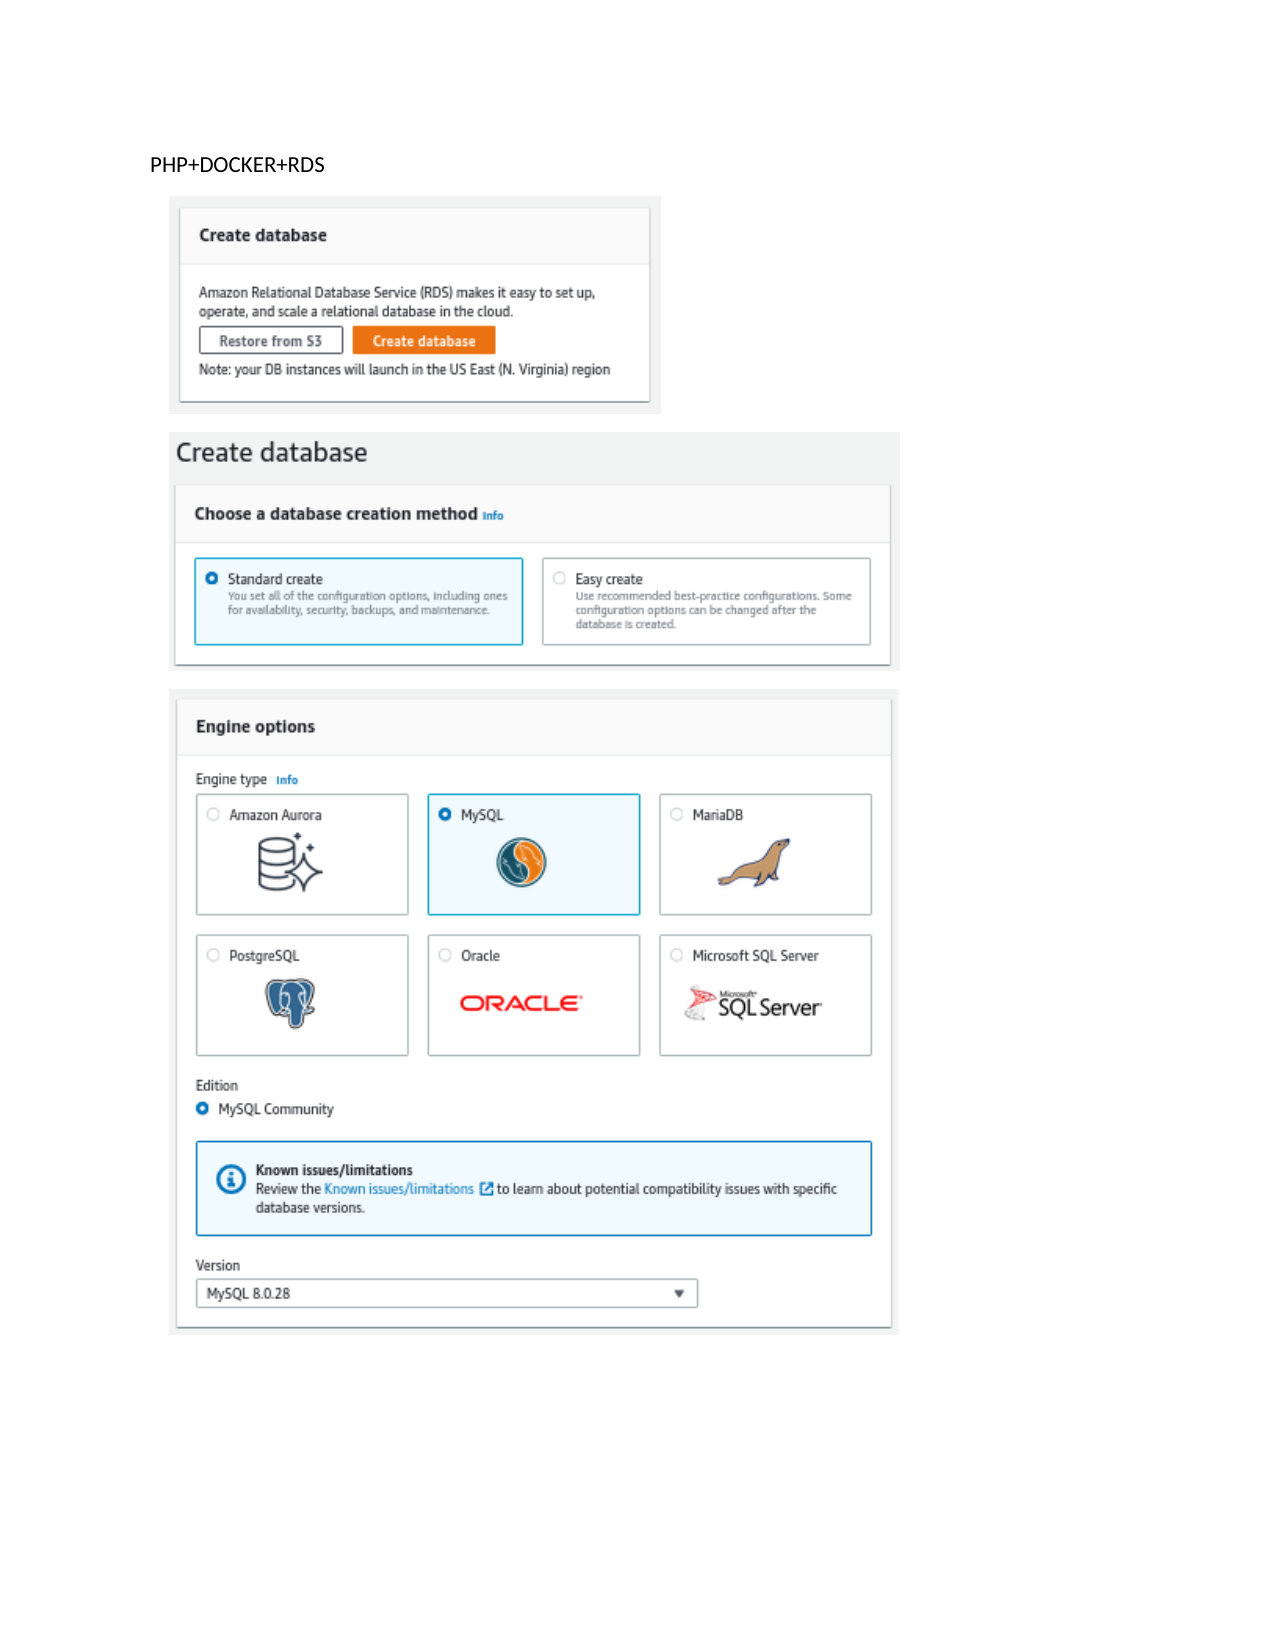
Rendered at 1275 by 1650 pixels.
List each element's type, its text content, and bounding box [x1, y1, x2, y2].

text PHP+DOCKER+RDS [150, 150, 1125, 178]
